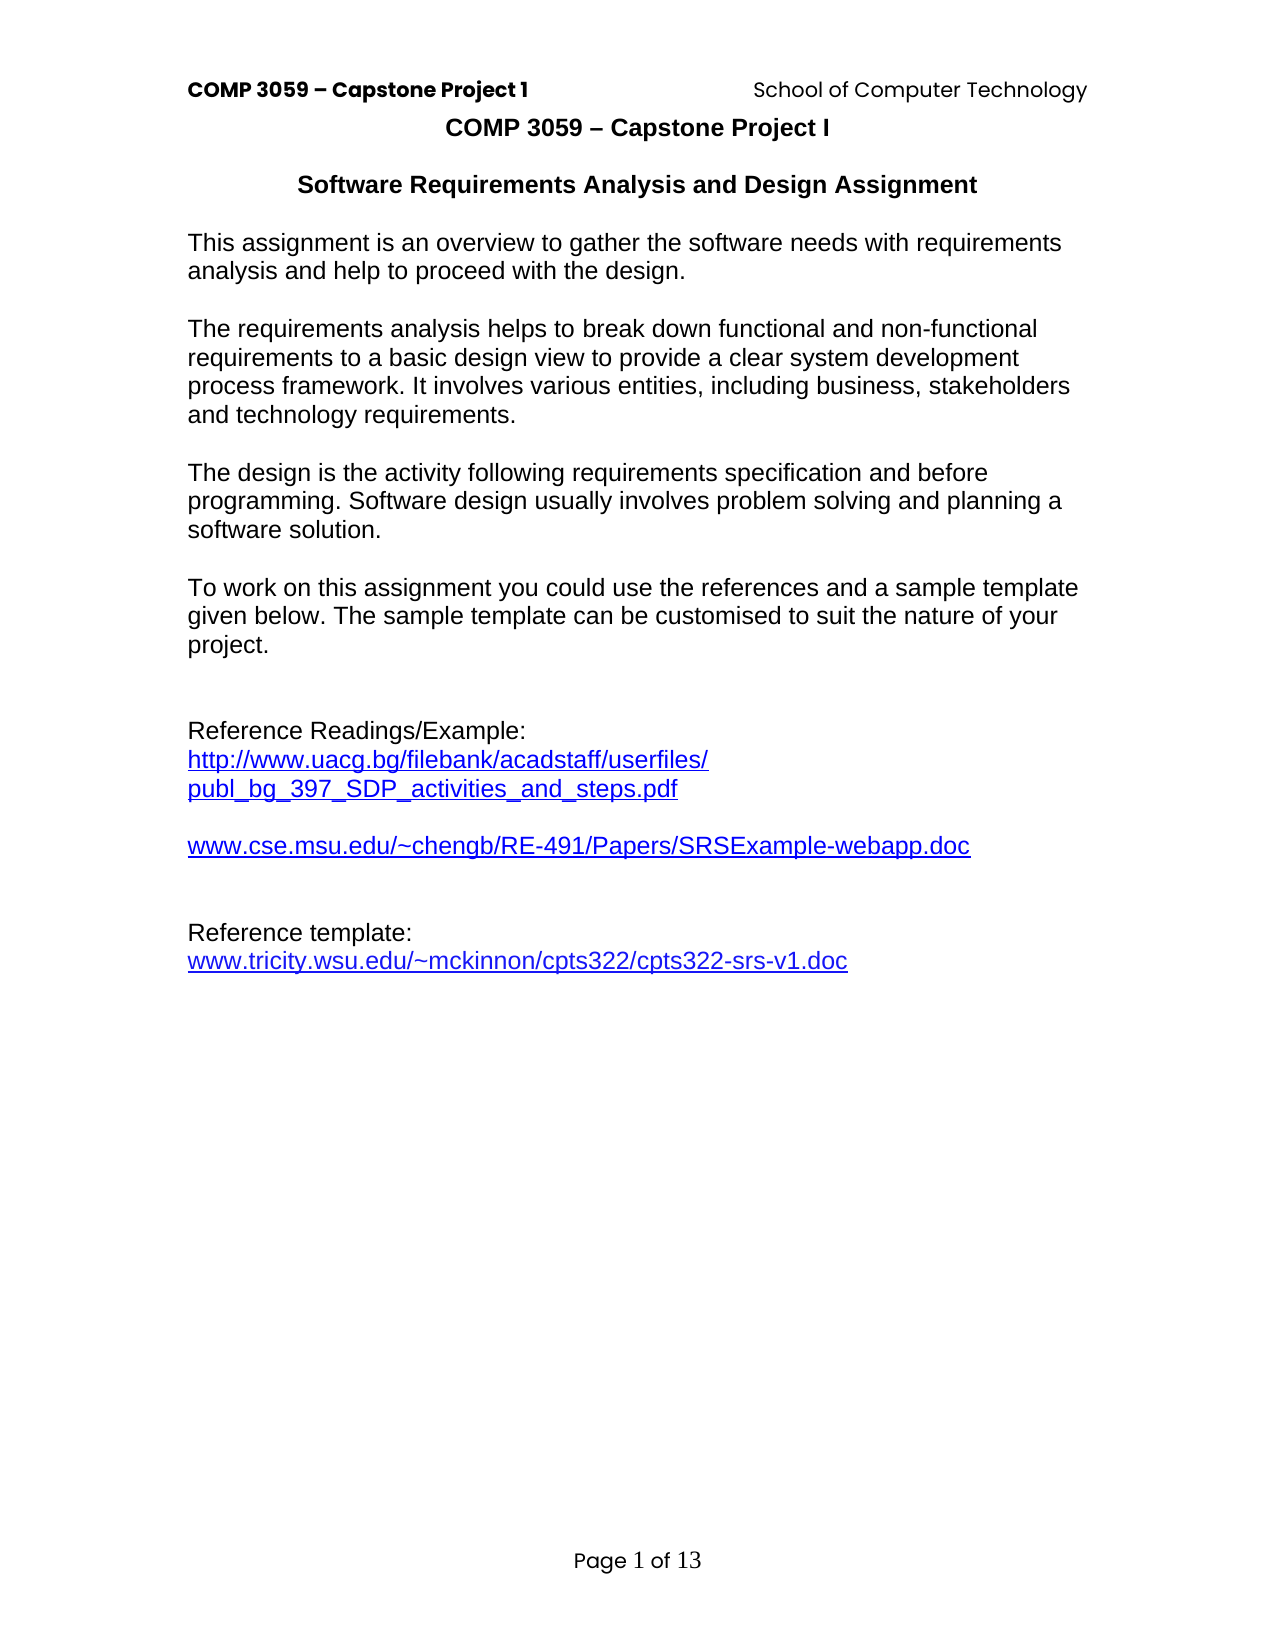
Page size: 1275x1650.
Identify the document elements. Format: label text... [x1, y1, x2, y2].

text http://www.uacg.bg/filebank/acadstaff/userfiles/publ_bg_397_SDP_activities_and_steps.pdf [187, 745, 1087, 802]
text This assignment is an overview to gather the software needs with requirements analysis and help to proceed with the design. [187, 227, 1087, 285]
text Reference template: [187, 917, 1087, 946]
text Reference Readings/Example: [187, 716, 1087, 745]
text To work on this assignment you could use the references and a sample template given below. The sample template can be customised to suit the nature of your project. [187, 572, 1087, 659]
text The requirements analysis helps to break down functional and non-functional requirements to a basic design view to provide a clear system development process framework. It involves various entities, including business, stakeholders and technology requirements. [187, 314, 1087, 429]
text www.tricity.wsu.edu/~mckinnon/cpts322/cpts322-srs-v1.doc [187, 946, 1087, 975]
text COMP 3059 – Capstone Project I [187, 112, 1087, 141]
text www.cse.msu.edu/~chengb/RE-491/Papers/SRSExample-webapp.doc [187, 831, 1087, 860]
text Software Requirements Analysis and Design Assignment [187, 170, 1087, 199]
text The design is the activity following requirements specification and before programming. Software design usually involves problem solving and planning a software solution. [187, 457, 1087, 544]
